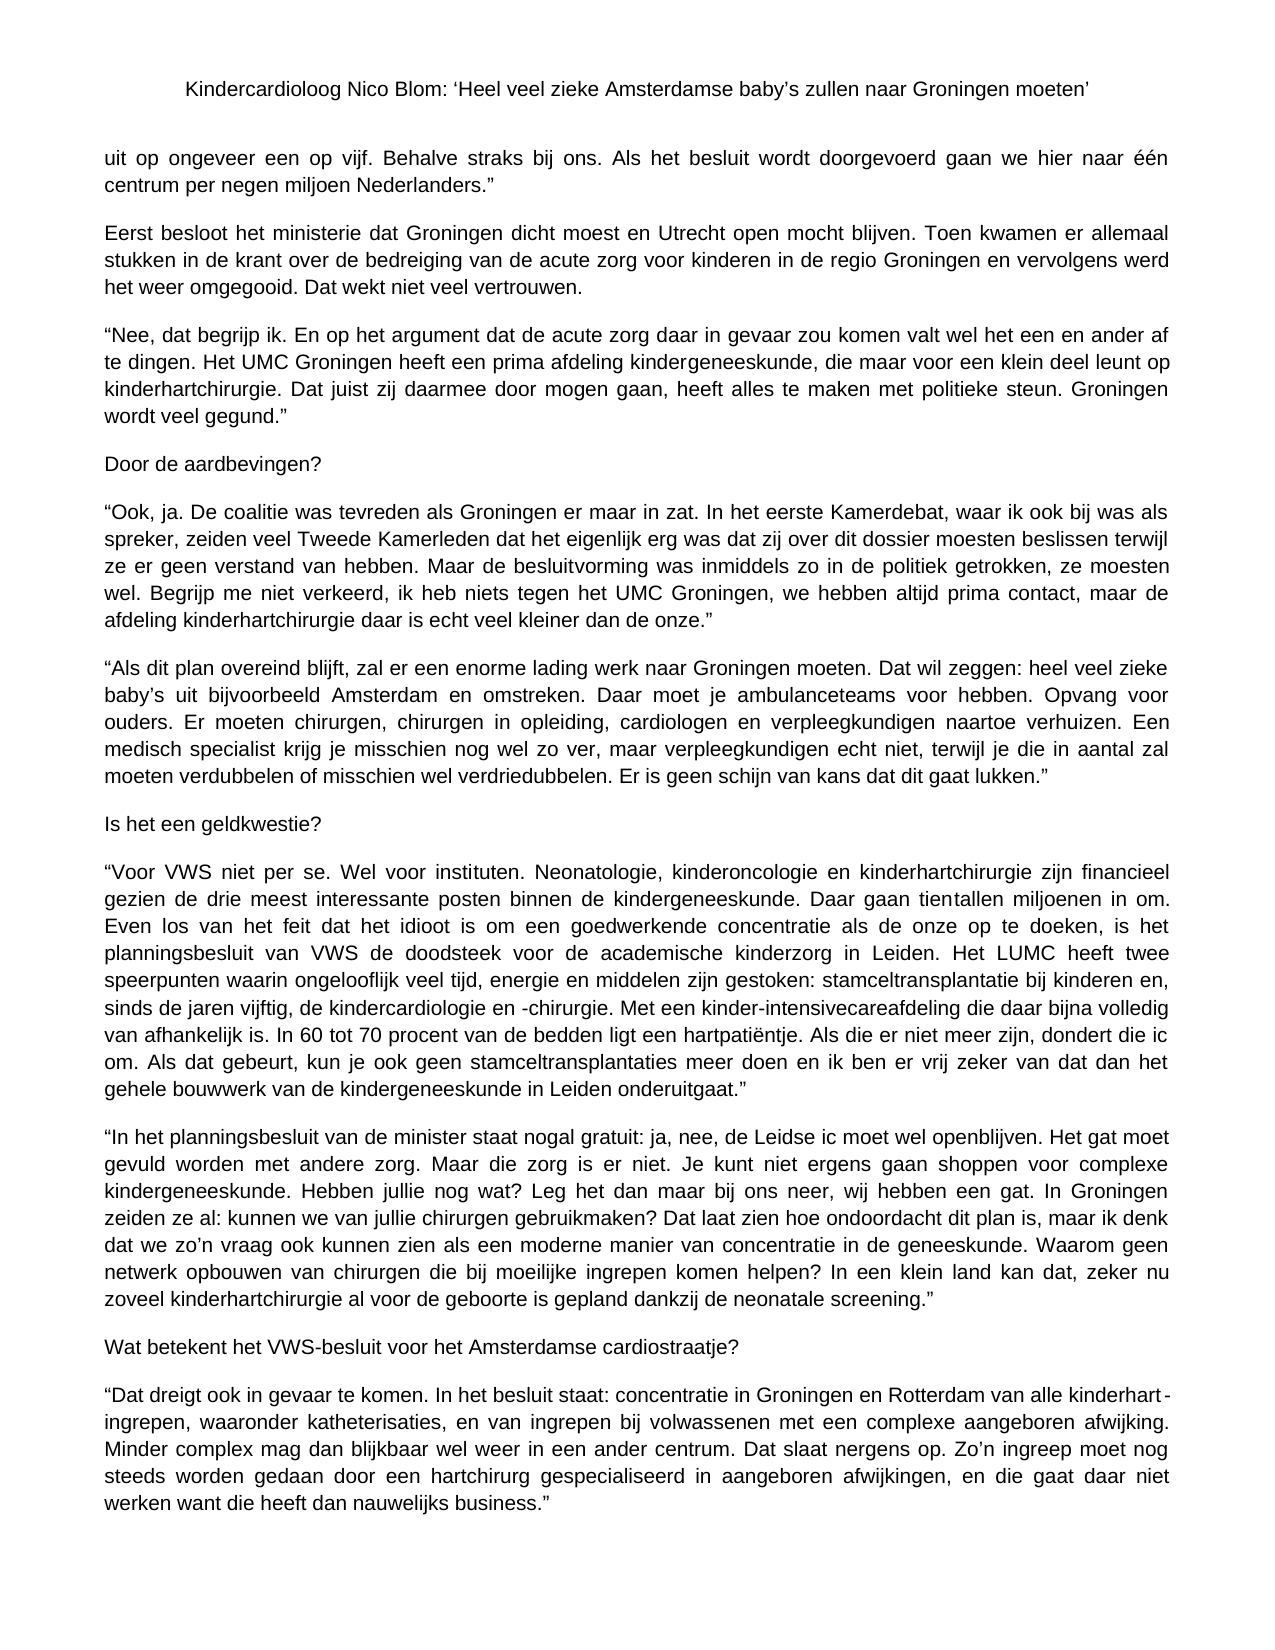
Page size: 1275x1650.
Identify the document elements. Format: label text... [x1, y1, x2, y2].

text “Nee, dat begrijp ik. En op het argument dat de acute zorg daar in gevaar zou komen valt wel het een en ander af te dingen. Het UMC Groningen heeft een prima afdeling kinder­geneeskunde, die maar voor een klein deel leunt op kinderhartchirurgie. Dat juist zij daarmee door mogen gaan, heeft alles te maken met politieke steun. Groningen wordt veel gegund.” [104, 319, 1171, 428]
text Is het een geldkwestie? [104, 809, 1171, 836]
text “Ook, ja. De coalitie was tevreden als Groningen er maar in zat. In het eerste Kamerdebat, waar ik ook bij was als spreker, zeiden veel Tweede Kamerleden dat het eigenlijk erg was dat zij over dit dossier moesten beslissen terwijl ze er geen verstand van hebben. Maar de besluit­vorming was inmiddels zo in de politiek getrokken, ze moesten wel. Begrijp me niet verkeerd, ik heb niets tegen het UMC Groningen, we hebben altijd prima contact, maar de afdeling kinderhartchirurgie daar is echt veel kleiner dan de onze.” [104, 496, 1171, 632]
text Eerst besloot het ministerie dat Groningen dicht moest en Utrecht open mocht blijven. Toen kwamen er allemaal stukken in de krant over de bedreiging van de acute zorg voor kinderen in de regio Groningen en vervolgens werd het weer omgegooid. Dat wekt niet veel vertrouwen. [104, 217, 1171, 298]
text Door de aardbevingen? [104, 448, 1171, 476]
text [104, 142, 1171, 196]
text “Voor VWS niet per se. Wel voor insti­tuten. Neonatologie, kinderoncologie en kinderhartchirurgie zijn financieel gezien de drie meest interessante posten binnen de kindergeneeskunde. Daar gaan tien­tallen miljoenen in om. Even los van het feit dat het idioot is om een goedwerkende concentratie als de onze op te doeken, is het planningsbesluit van VWS de doodsteek voor de academische kinderzorg in Leiden. Het LUMC heeft twee speerpunten waarin ongelooflijk veel tijd, energie en middelen zijn gestoken: stamceltransplantatie bij kinderen en, sinds de jaren vijftig, de kindercardiologie en -chirurgie. Met een kinder-intensivecareafdeling die daar bijna volledig van afhankelijk is. In 60 tot 70 procent van de bedden ligt een hartpatiëntje. Als die er niet meer zijn, dondert die ic om. Als dat gebeurt, kun je ook geen stamceltransplantaties meer doen en ik ben er vrij zeker van dat dan het gehele bouwwerk van de kindergeneeskunde in Leiden onderuitgaat.” [104, 857, 1171, 1101]
text “Als dit plan overeind blijft, zal er een enorme lading werk naar Groningen moeten. Dat wil zeggen: heel veel zieke baby’s uit bijvoorbeeld Amsterdam en omstreken. Daar moet je ambulanceteams voor hebben. Opvang voor ouders. Er moeten chirurgen, chirurgen in opleiding, cardiologen en verpleegkundigen naartoe verhuizen. Een medisch specialist krijg je misschien nog wel zo ver, maar verpleegkundigen echt niet, terwijl je die in aantal zal moeten verdubbelen of misschien wel verdriedubbelen. Er is geen schijn van kans dat dit gaat lukken.” [104, 653, 1171, 788]
text Wat betekent het VWS-besluit voor het Amsterdamse cardiostraatje? [104, 1332, 1171, 1359]
text “In het planningsbesluit van de minister staat nogal gratuit: ja, nee, de Leidse ic moet wel openblijven. Het gat moet gevuld worden met andere zorg. Maar die zorg is er niet. Je kunt niet ergens gaan shoppen voor complexe kindergeneeskunde. Hebben jullie nog wat? Leg het dan maar bij ons neer, wij hebben een gat. In Groningen zeiden ze al: kunnen we van jullie chirurgen gebruikmaken? Dat laat zien hoe ondoordacht dit plan is, maar ik denk dat we zo’n vraag ook kunnen zien als een moderne manier van concentratie in de geneeskunde. Waarom geen netwerk opbouwen van chirurgen die bij moeilijke ingrepen komen helpen? In een klein land kan dat, zeker nu zoveel kinderhartchirurgie al voor de geboorte is gepland dankzij de neonatale screening.” [104, 1121, 1171, 1311]
text “Dat dreigt ook in gevaar te komen. In het besluit staat: concentratie in Groningen en Rotterdam van alle kinderhart­ingrepen, waaronder katheterisaties, en van ingrepen bij volwassenen met een complexe aangeboren afwijking. Minder complex mag dan blijkbaar wel weer in een ander centrum. Dat slaat nergens op. Zo’n ingreep moet nog steeds worden gedaan door een hartchirurg gespecialiseerd in aangeboren afwijkingen, en die gaat daar niet werken want die heeft dan nauwelijks business.” [104, 1380, 1171, 1515]
